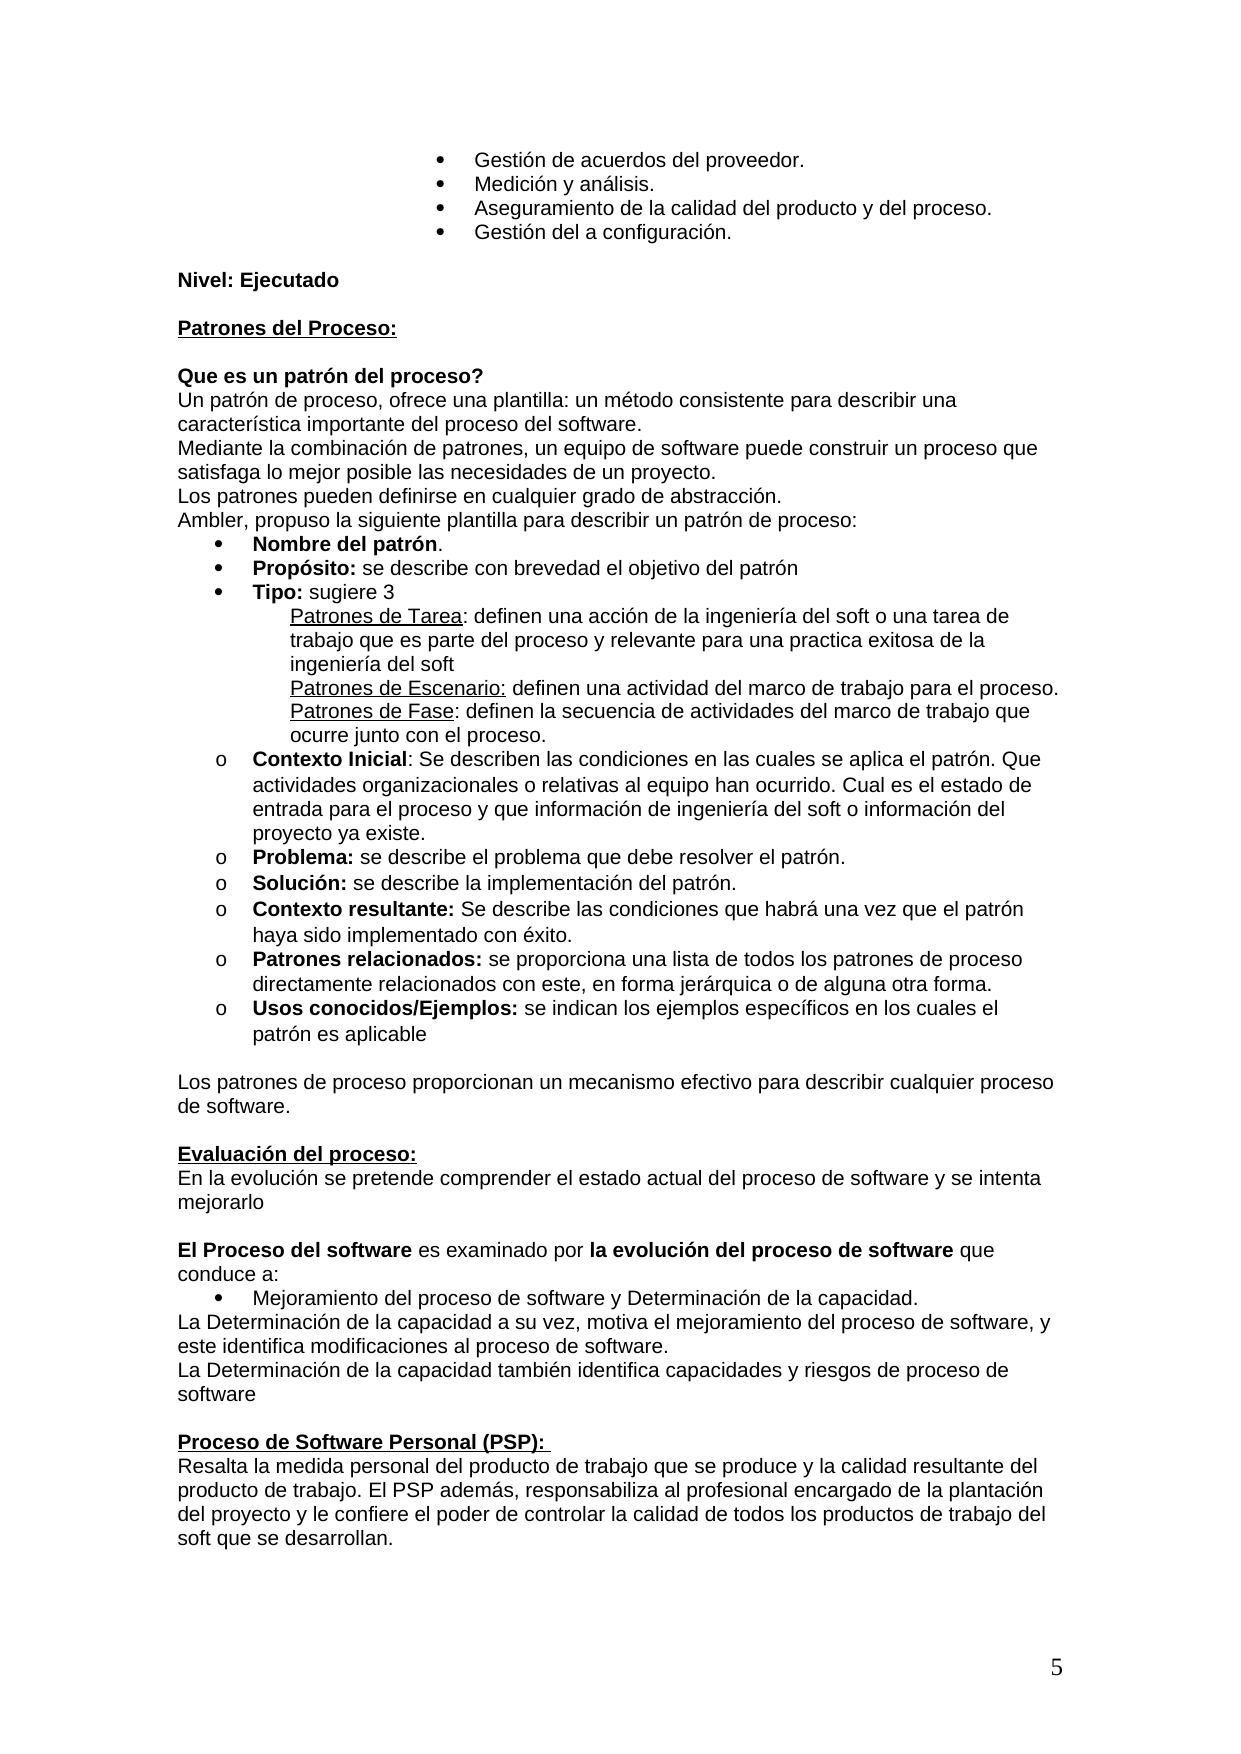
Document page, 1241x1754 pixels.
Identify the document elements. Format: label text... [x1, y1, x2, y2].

text Nivel: Ejecutado [177, 268, 1063, 292]
text Que es un patrón del proceso? [177, 364, 1063, 388]
list Nombre del patrón. [215, 531, 1063, 555]
list Problema: se describe el problema que debe resolver el patrón. [215, 845, 1063, 871]
text En la evolución se pretende comprender el estado actual del proceso de software y se intenta mejorarlo [177, 1166, 1063, 1214]
list Propósito: se describe con brevedad el objetivo del patrón [215, 555, 1063, 579]
list Mejoramiento del proceso de software y Determinación de la capacidad. [215, 1286, 1063, 1310]
text Patrones de Escenario: definen una actividad del marco de trabajo para el proceso. [290, 675, 1063, 699]
text Patrones de Fase: definen la secuencia de actividades del marco de trabajo que ocurre junto con el proceso. [290, 699, 1063, 747]
text de la capacidad también identifica capacidades y riesgos de proceso de software [177, 1358, 1063, 1406]
list Aseguramiento de la calidad del producto y del proceso. [437, 196, 1063, 220]
text Un patrón de proceso, ofrece una plantilla: un método consistente para describir una característica importante del proceso del software. [177, 388, 1063, 436]
text Los patrones pueden definirse en cualquier grado de abstracción. [177, 483, 1063, 507]
list Medición y análisis. [437, 172, 1063, 196]
text Resalta la medida personal del producto de trabajo que se produce y la calidad resultante del producto de trabajo. El PSP además, responsabiliza al profesional encargado de la plantación del proyecto y le confiere el poder de controlar la calidad de todos los productos de trabajo del soft que se desarrollan. [177, 1453, 1063, 1549]
list Solución: se describe la implementación del patrón. [215, 871, 1063, 897]
list Gestión del a configuración. [437, 220, 1063, 244]
text El Proceso del software es examinado por la evolución del proceso de software que conduce a: [177, 1238, 1063, 1286]
text Los patrones de proceso proporcionan un mecanismo efectivo para describir cualquier proceso de software. [177, 1070, 1063, 1118]
text Patrones del Proceso: [177, 316, 1063, 340]
list Contexto resultante: Se describe las condiciones que habrá una vez que el patrón haya sido implementado con éxito. [215, 897, 1063, 946]
text Ambler, propuso la siguiente plantilla para describir un patrón de proceso: [177, 507, 1063, 531]
text de la capacidad a su vez, motiva el mejoramiento del proceso de software, y este identifica modificaciones al proceso de software. [177, 1310, 1063, 1358]
text Patrones de Tarea: definen una acción de la ingeniería del soft o una tarea de trabajo que es parte del proceso y relevante para una practica exitosa de la ingeniería del soft [290, 603, 1063, 675]
list Tipo: sugiere 3 [215, 579, 1063, 603]
list Patrones relacionados: se proporciona una lista de todos los patrones de proceso directamente relacionados con este, en forma jerárquica o de alguna otra forma. [215, 946, 1063, 996]
text Mediante la combinación de patrones, un equipo de software puede construir un proceso que satisfaga lo mejor posible las necesidades de un proyecto. [177, 436, 1063, 483]
list Gestión de acuerdos del proveedor. [437, 148, 1063, 172]
text Evaluación del proceso: [177, 1142, 1063, 1166]
text Proceso de Software Personal (PSP): [177, 1429, 1063, 1453]
list Usos conocidos/Ejemplos: se indican los ejemplos específicos en los cuales el patrón es aplicable [215, 996, 1063, 1046]
list Contexto Inicial: Se describen las condiciones en las cuales se aplica el patrón. Que actividades organizacionales o relativas al equipo han ocurrido. Cual es el estado de entrada para el proceso y que información de ingeniería del soft o información del proyecto ya existe. [215, 747, 1063, 845]
